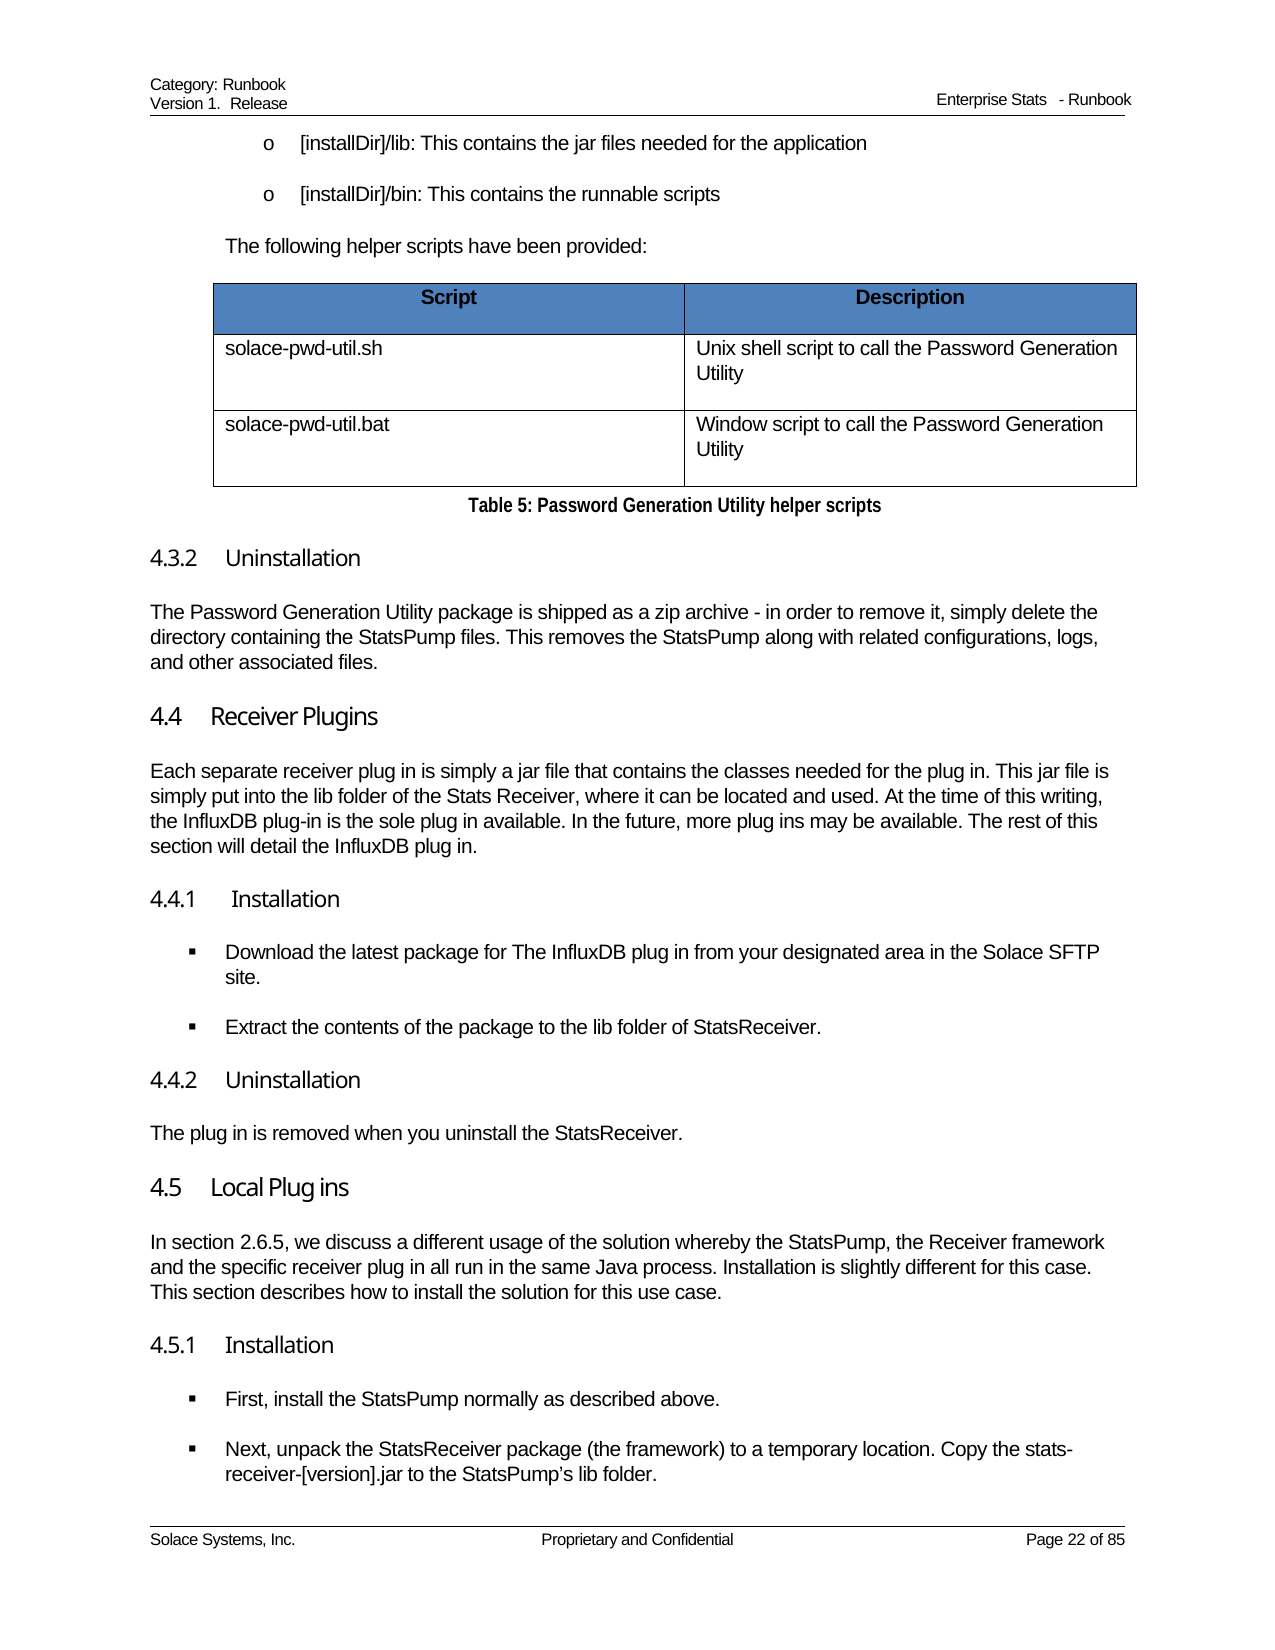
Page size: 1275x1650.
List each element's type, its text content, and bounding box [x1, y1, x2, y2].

text The Password Generation Utility package is shipped as a zip archive - in order to remove it, simply delete the directory containing the StatsPump files. This removes the StatsPump along with related configurations, logs, and other associated files. [150, 598, 1125, 673]
list Next, unpack the StatsReceiver package (the framework) to a temporary location. Copy the stats-receiver-[version].jar to the StatsPump’s lib folder. [187, 1435, 1125, 1485]
table_cell Window script to call the Password Generation Utility [685, 411, 1136, 486]
table_cell solace-pwd-util.bat [214, 411, 684, 486]
text In section 2.6.5, we discuss a different usage of the solution whereby the StatsPump, the Receiver framework and the specific receiver plug in all run in the same Java process. Installation is slightly different for this case. This section describes how to install the solution for this use case. [150, 1229, 1125, 1304]
table_header Script [214, 284, 684, 334]
table_cell Unix shell script to call the Password Generation Utility [685, 335, 1136, 410]
subtitle Receiver Plugins [150, 698, 1125, 733]
table_header Description [685, 284, 1136, 334]
text The plug in is removed when you uninstall the StatsReceiver. [150, 1120, 1125, 1145]
text The following helper scripts have been provided: [225, 233, 1125, 258]
text Each separate receiver plug in is simply a jar file that contains the classes needed for the plug in. This jar file is simply put into the lib folder of the Stats Receiver, where it can be located and used. At the time of this writing, the InfluxDB plug-in is the sole plug in available. In the future, more plug ins may be available. The rest of this section will detail the InfluxDB plug in. [150, 758, 1125, 858]
subtitle Installation [150, 1329, 1125, 1360]
table_cell solace-pwd-util.sh [214, 335, 684, 410]
list Extract the contents of the package to the lib folder of StatsReceiver. [187, 1014, 1125, 1039]
list [installDir]/bin: This contains the runnable scripts [262, 182, 1125, 208]
list Download the latest package for The InfluxDB plug in from your designated area in the Solace SFTP site. [187, 939, 1125, 989]
subtitle Installation [150, 883, 1125, 914]
subtitle Local Plug ins [150, 1170, 1125, 1204]
text Table 5: Password Generation Utility helper scripts [225, 493, 1125, 517]
list First, install the StatsPump normally as described above. [187, 1385, 1125, 1410]
subtitle Uninstallation [150, 542, 1125, 573]
list [installDir]/lib: This contains the jar files needed for the application [262, 131, 1125, 157]
subtitle Uninstallation [150, 1064, 1125, 1095]
